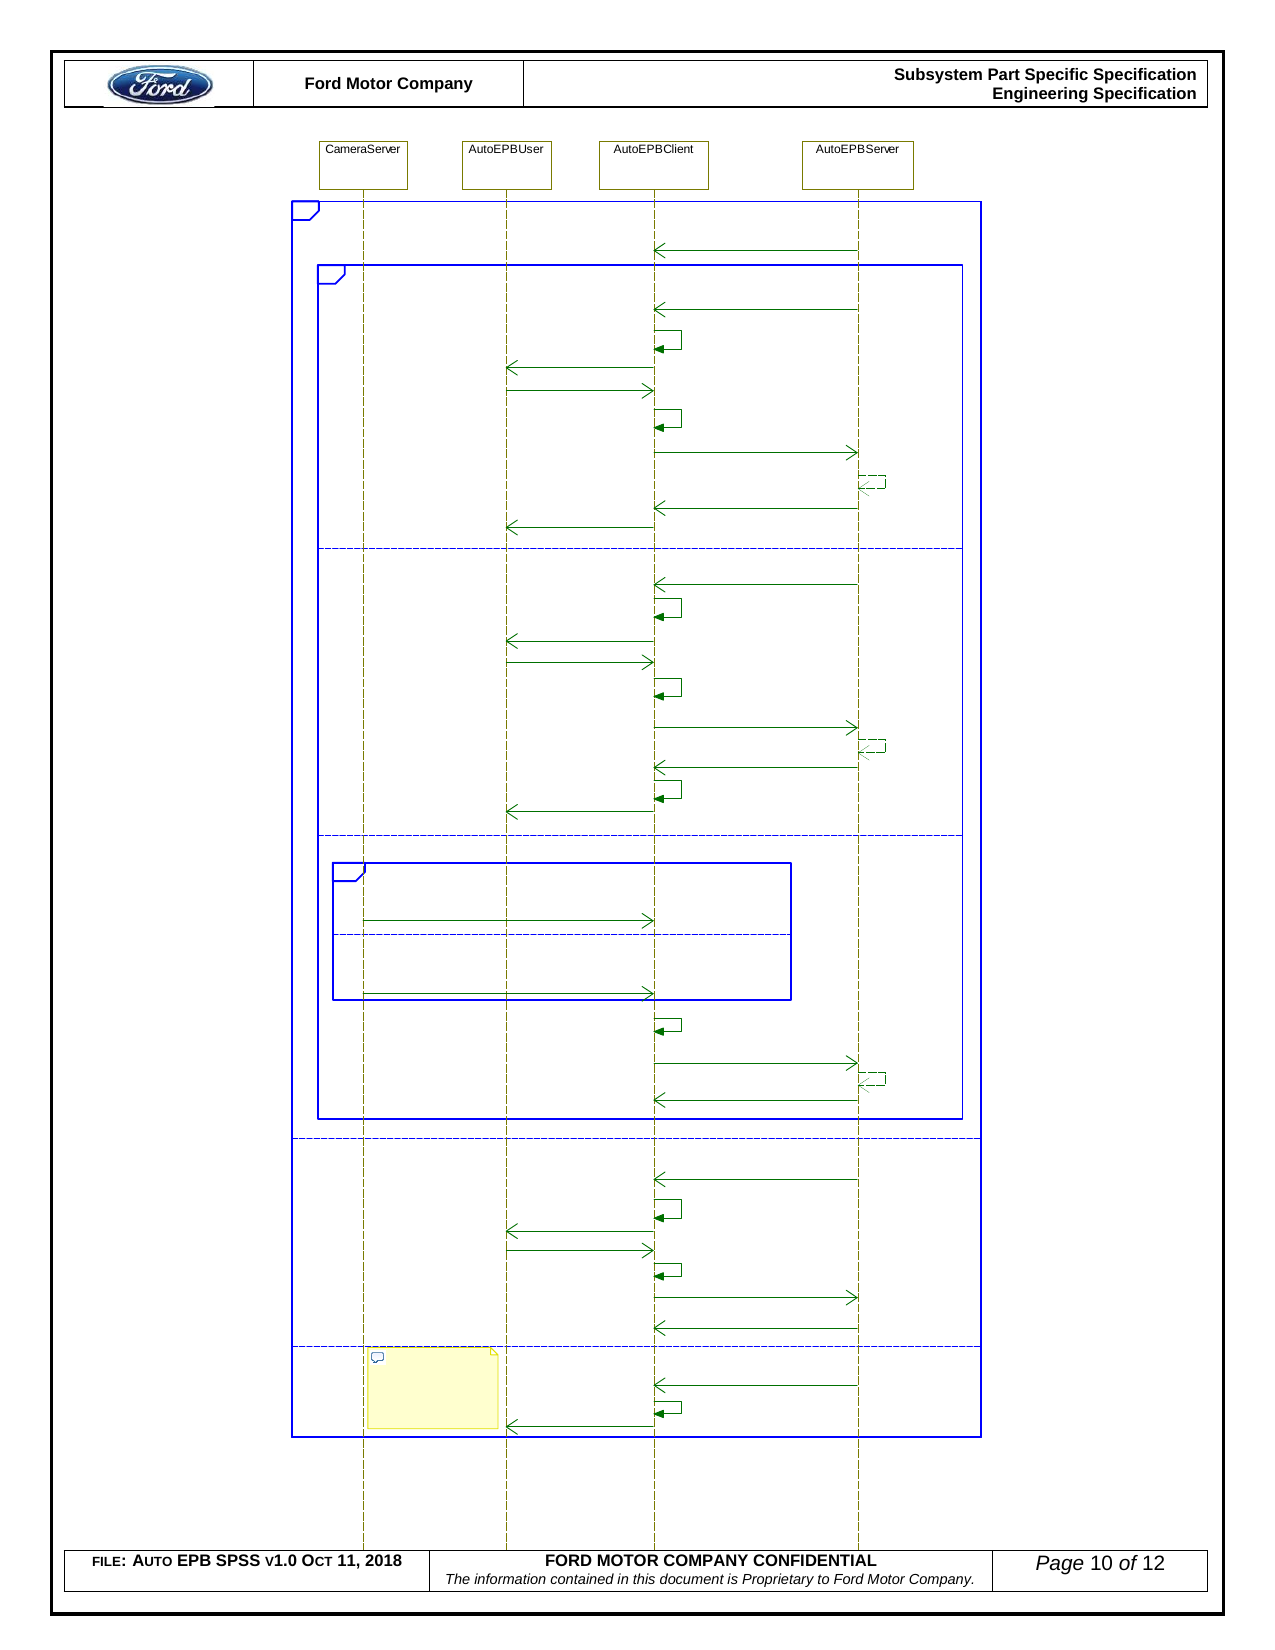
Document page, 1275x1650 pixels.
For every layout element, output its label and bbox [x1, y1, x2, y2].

picture [103, 61, 215, 107]
